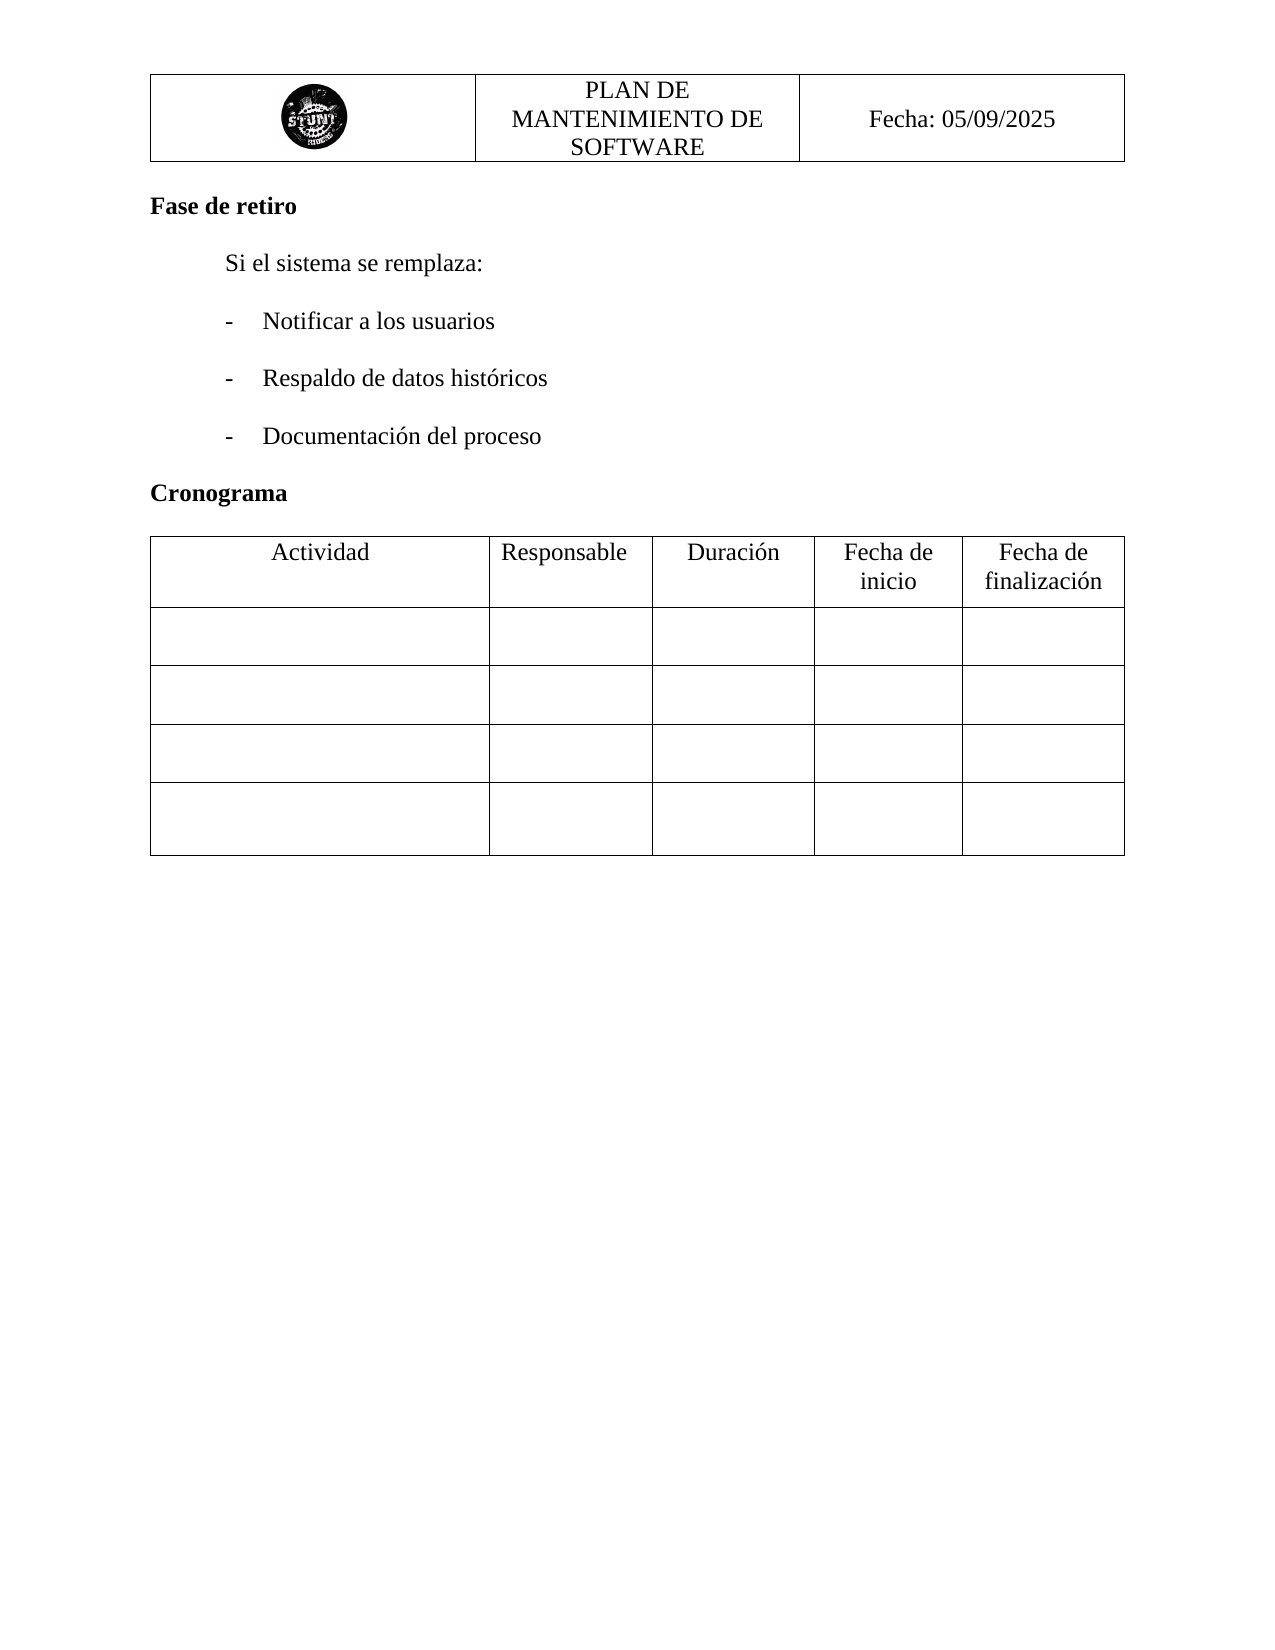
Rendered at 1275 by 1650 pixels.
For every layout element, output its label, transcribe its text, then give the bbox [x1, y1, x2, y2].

table_cell [815, 608, 962, 665]
table_cell [815, 725, 962, 782]
table_header Fecha de finalización [963, 537, 1124, 607]
table_cell [151, 783, 489, 855]
table_header Actividad [151, 537, 489, 607]
table_cell [490, 783, 652, 855]
list Respaldo de datos históricos [225, 363, 1125, 392]
table_cell [815, 783, 962, 855]
table_cell [963, 783, 1124, 855]
table_cell [490, 666, 652, 724]
table_cell [151, 666, 489, 724]
table_cell [963, 666, 1124, 724]
table_cell [490, 725, 652, 782]
table_cell [490, 608, 652, 665]
picture [279, 83, 348, 151]
table_cell [151, 725, 489, 782]
table_cell [653, 725, 814, 782]
table_cell [653, 608, 814, 665]
table_cell [151, 608, 489, 665]
table_header Responsable [490, 537, 652, 607]
list Notificar a los usuarios [225, 306, 1125, 335]
table_cell [815, 666, 962, 724]
table_cell [963, 608, 1124, 665]
subtitle Cronograma [150, 478, 1125, 507]
list Documentación del proceso [225, 421, 1125, 450]
subtitle Fase de retiro [150, 191, 1125, 220]
table_cell [653, 783, 814, 855]
table_cell [963, 725, 1124, 782]
text Si el sistema se remplaza: [150, 248, 1125, 277]
table_header Fecha de inicio [815, 537, 962, 607]
table_header Duración [653, 537, 814, 607]
table_cell [653, 666, 814, 724]
